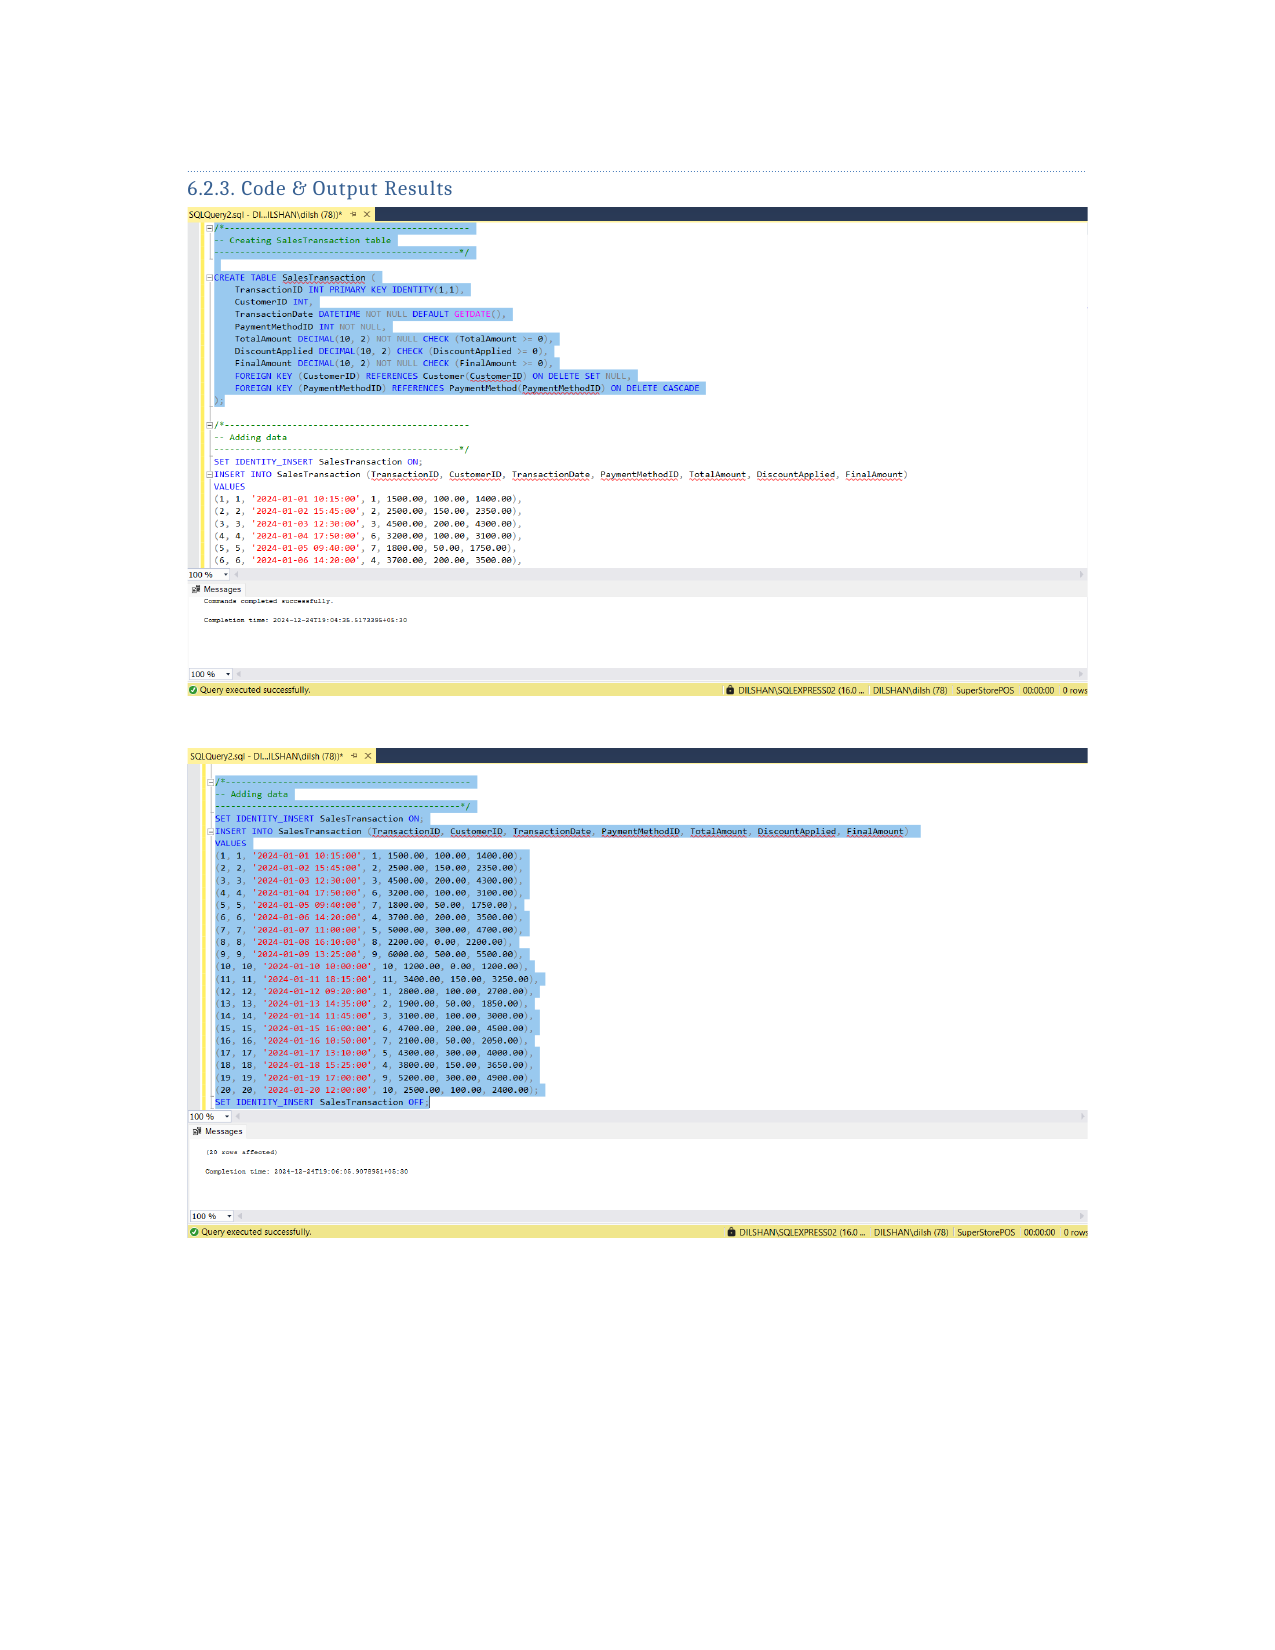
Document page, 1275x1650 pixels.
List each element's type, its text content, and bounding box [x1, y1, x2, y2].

picture [187, 207, 1088, 696]
subtitle 6.2.3. Code & Output Results [187, 171, 1087, 201]
picture [187, 748, 1088, 1238]
